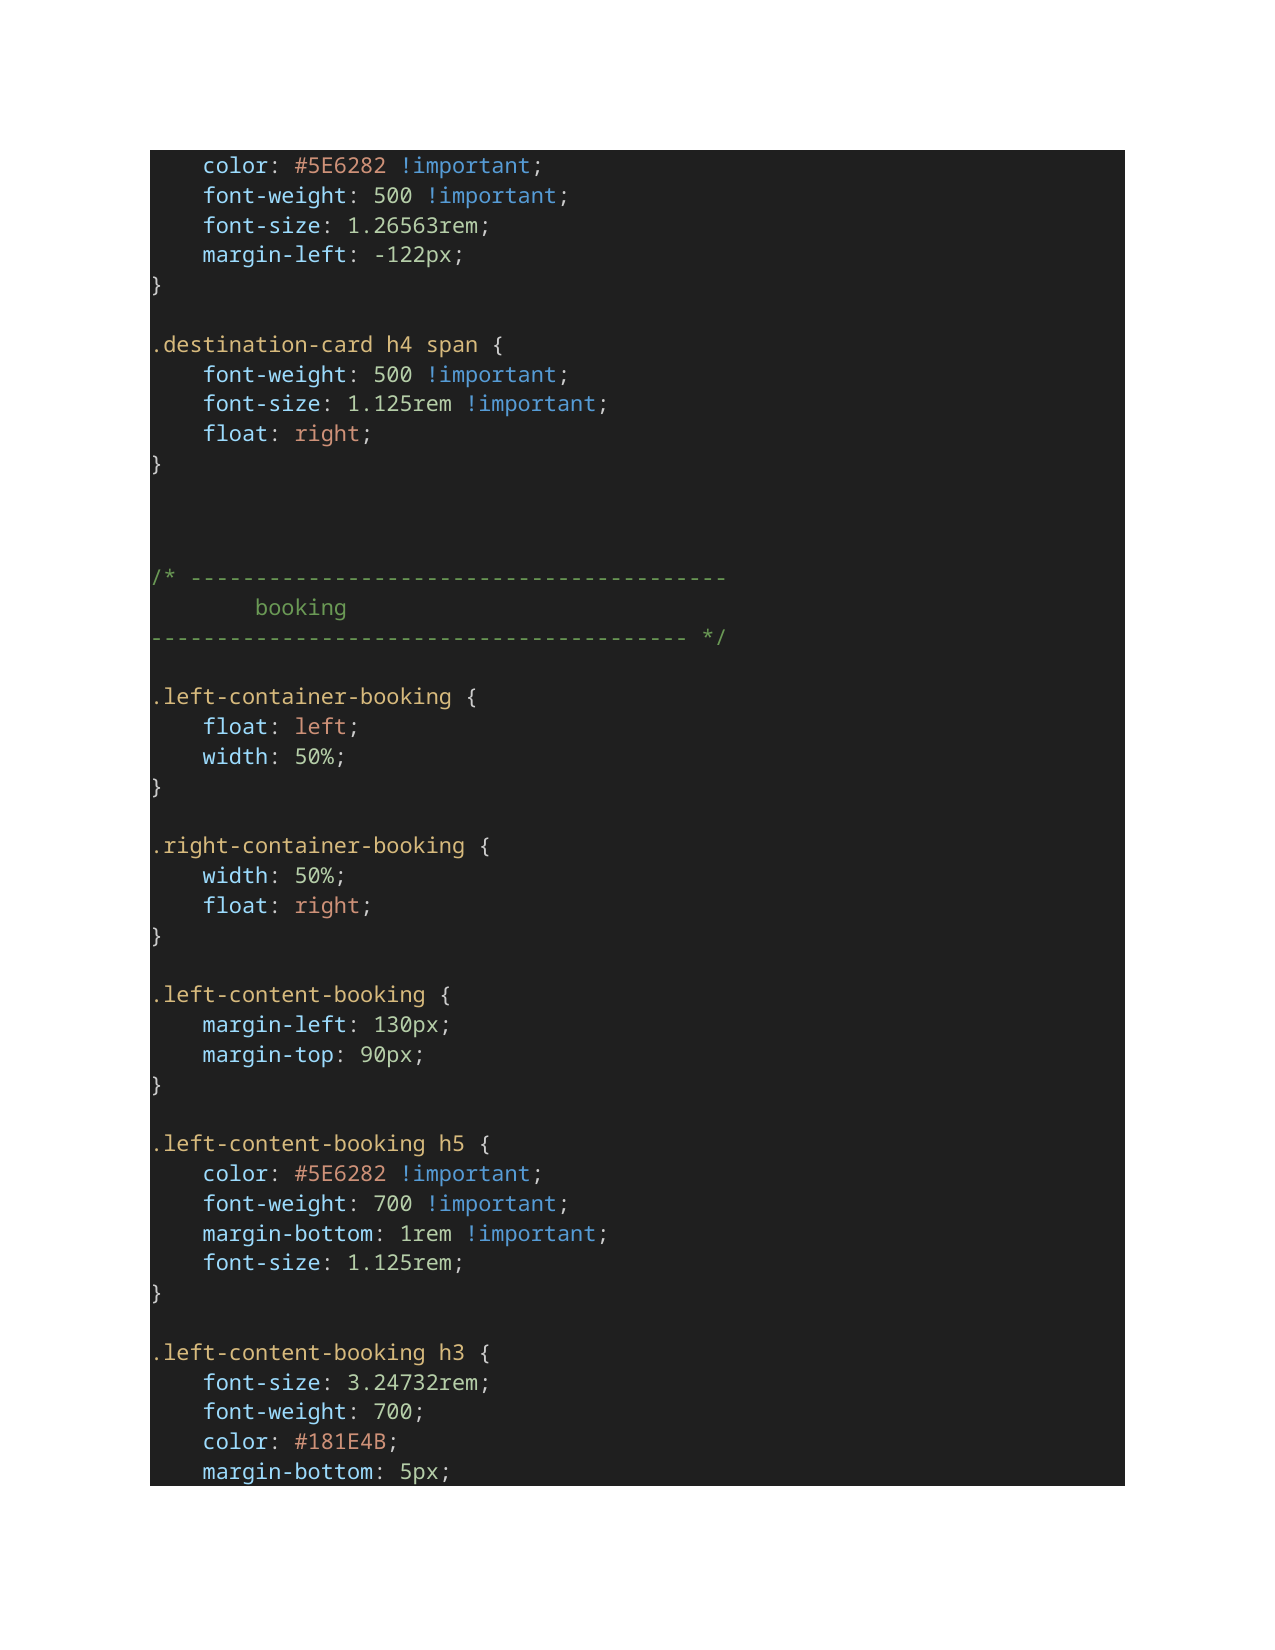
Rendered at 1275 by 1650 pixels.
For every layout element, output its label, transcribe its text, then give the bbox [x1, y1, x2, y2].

text } [150, 1069, 1125, 1098]
text margin-left: 130px; [150, 1009, 1125, 1039]
text margin-top: 90px; [150, 1039, 1125, 1069]
text } [150, 269, 1125, 299]
text font-weight: 700; [150, 1396, 1125, 1426]
text booking [150, 592, 1125, 622]
text } [150, 920, 1125, 949]
text } [150, 448, 1125, 478]
text } [150, 1277, 1125, 1307]
text float: right; [150, 890, 1125, 920]
text float: right; [150, 418, 1125, 448]
text .left-content-booking { [150, 979, 1125, 1009]
text float: left; [150, 711, 1125, 741]
text font-weight: 700 !important; [150, 1188, 1125, 1218]
text font-weight: 500 !important; [150, 180, 1125, 209]
text font-size: 1.26563rem; [150, 209, 1125, 239]
text /* ----------------------------------------- [150, 562, 1125, 592]
text .right-container-booking { [150, 830, 1125, 860]
text .left-container-booking { [150, 681, 1125, 711]
text width: 50%; [150, 741, 1125, 771]
text margin-bottom: 1rem !important; [150, 1218, 1125, 1247]
text margin-left: -122px; [150, 239, 1125, 269]
text font-size: 1.125rem; [150, 1247, 1125, 1277]
text } [150, 771, 1125, 801]
text font-weight: 500 !important; [150, 358, 1125, 388]
text color: #5E6282 !important; [150, 1158, 1125, 1188]
text width: 50%; [150, 860, 1125, 890]
text font-size: 3.24732rem; [150, 1367, 1125, 1396]
text ----------------------------------------- */ [150, 622, 1125, 652]
text .left-content-booking h3 { [150, 1337, 1125, 1367]
text margin-bottom: 5px; [150, 1456, 1125, 1486]
text .left-content-booking h5 { [150, 1128, 1125, 1158]
text font-size: 1.125rem !important; [150, 388, 1125, 418]
text .destination-card h4 span { [150, 329, 1125, 358]
text color: #181E4B; [150, 1426, 1125, 1456]
text color: #5E6282 !important; [150, 150, 1125, 180]
